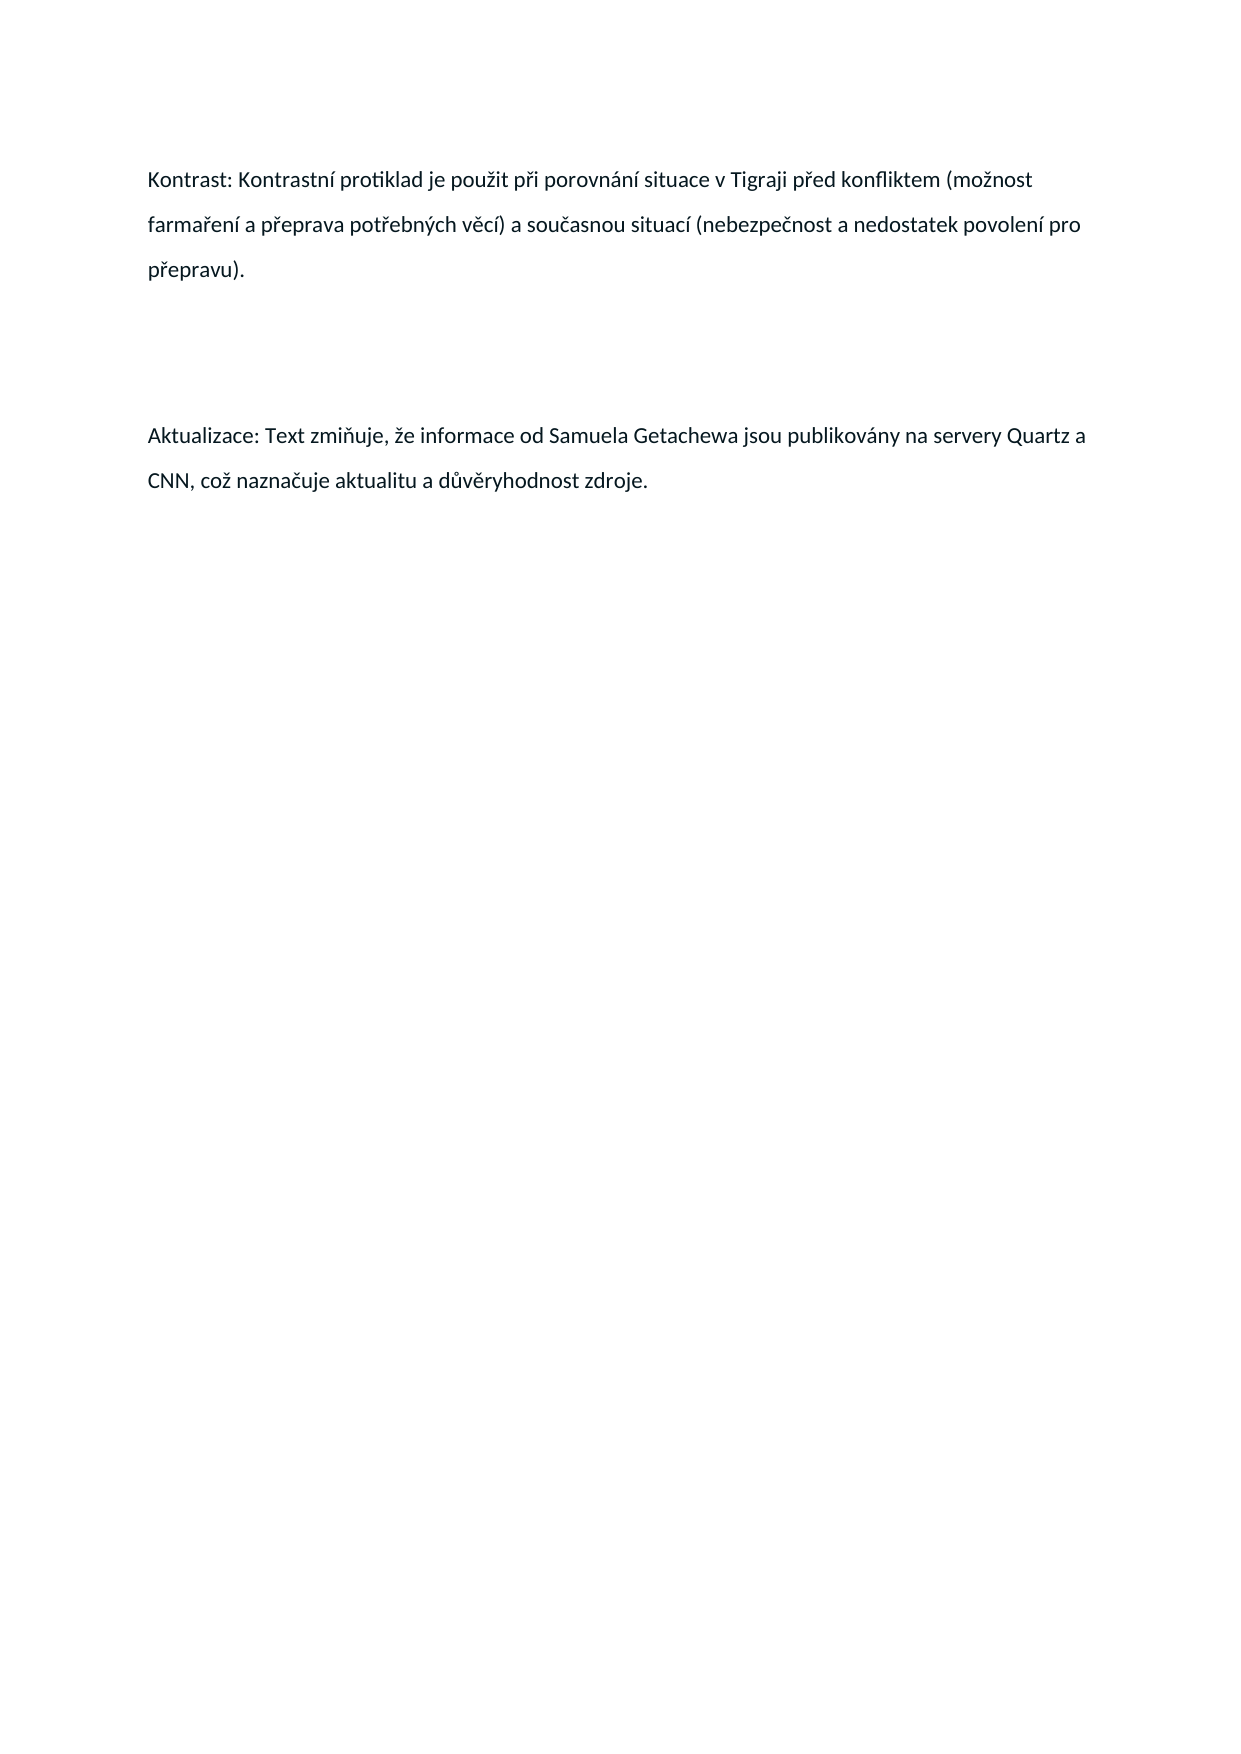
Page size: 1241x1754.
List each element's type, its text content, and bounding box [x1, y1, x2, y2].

text Aktualizace: Text zmiňuje, že informace od Samuela Getachewa jsou publikovány na servery Quartz a CNN, což naznačuje aktualitu a důvěryhodnost zdroje. [148, 404, 1093, 494]
text Kontrast: Kontrastní protiklad je použit při porovnání situace v Tigraji před konfliktem (možnost farmaření a přeprava potřebných věcí) a současnou situací (nebezpečnost a nedostatek povolení pro přepravu). [148, 148, 1093, 283]
